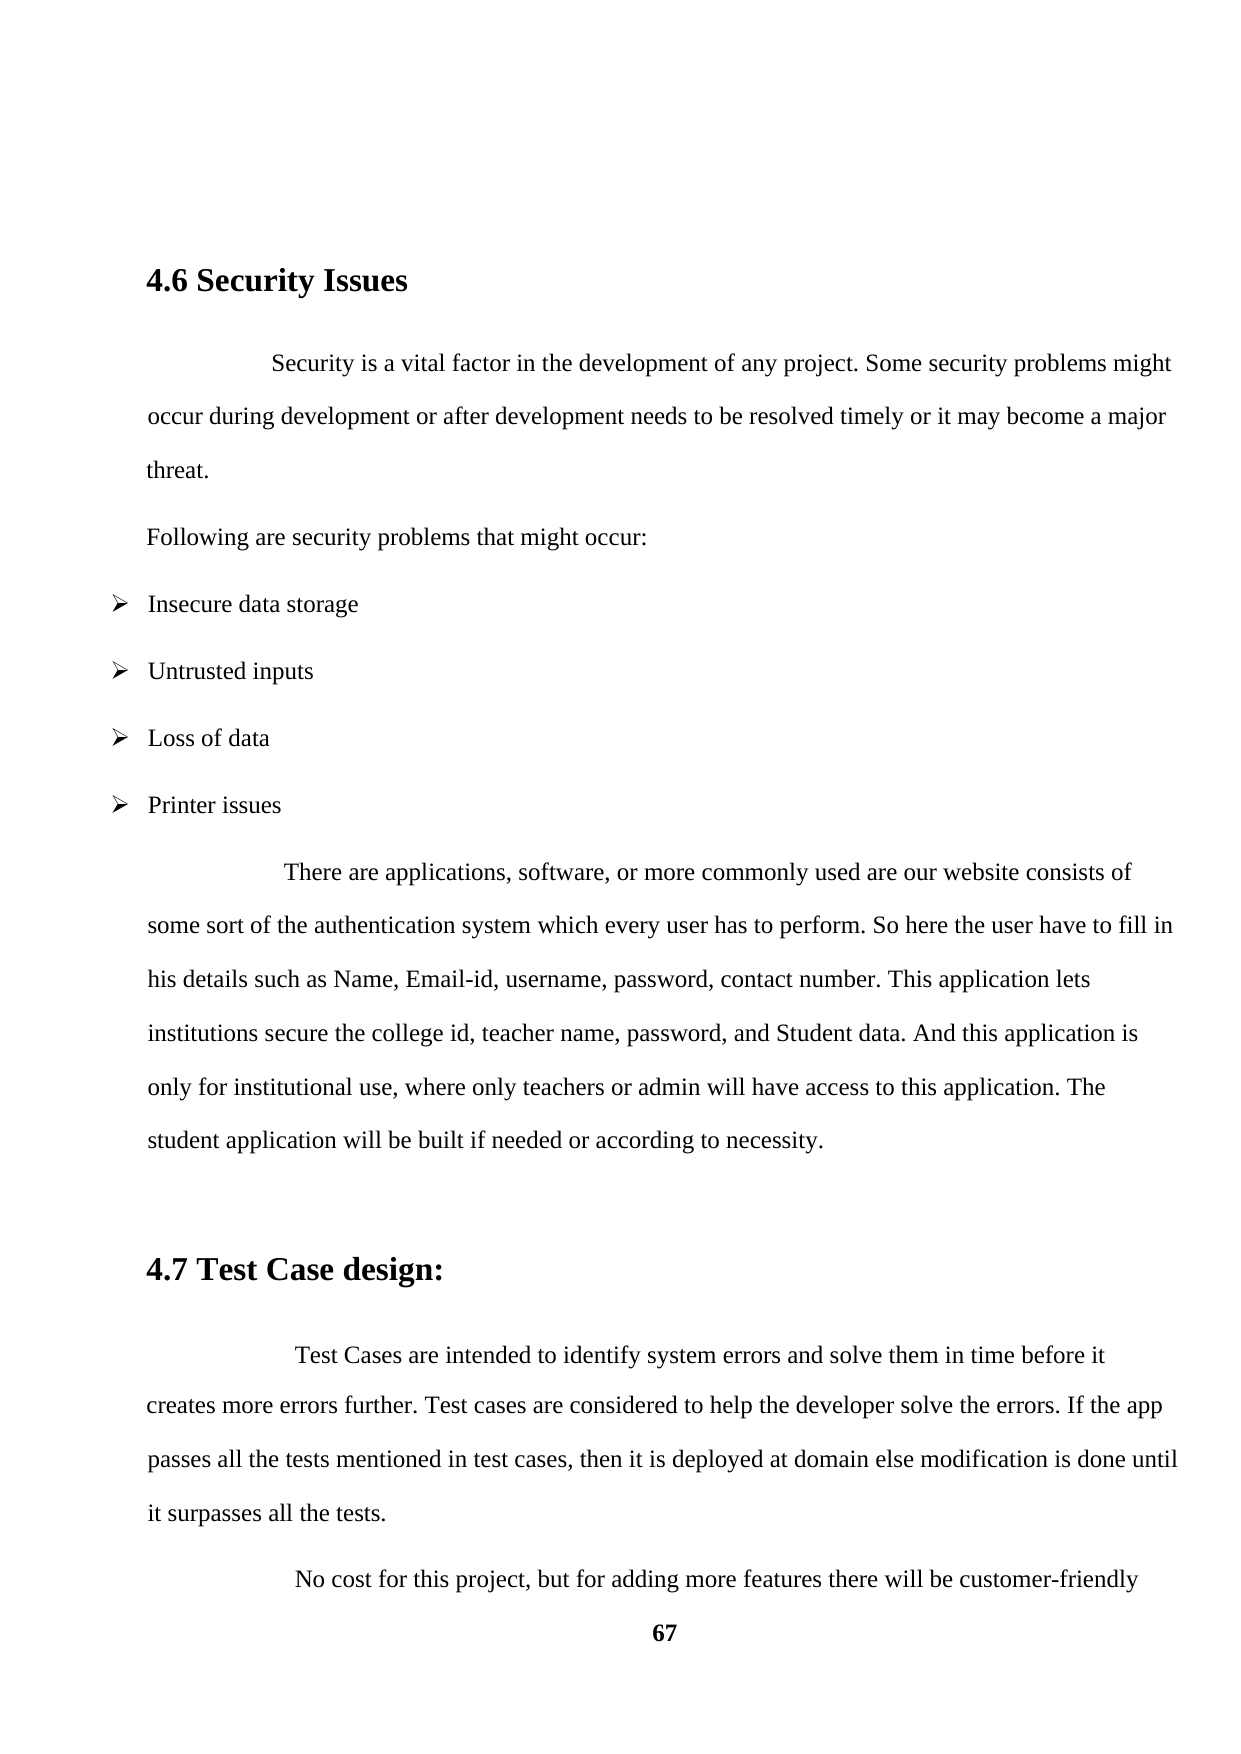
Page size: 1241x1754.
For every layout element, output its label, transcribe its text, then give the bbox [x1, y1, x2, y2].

text There are applications, software, or more commonly used are our website consists of some sort of the authentication system which every user has to perform. So here the user have to fill in his details such as Name, Email-id, username, password, contact number. This application lets institutions secure the college id, teacher name, password, and Student data. And this application is only for institutional use, where only teachers or admin will have access to this application. The student application will be built if needed or according to necessity. [146, 857, 1181, 1154]
text Security is a vital factor in the development of any project. Some security problems might occur during development or after development needs to be resolved timely or it may become a major [146, 348, 1181, 430]
text No cost for this project, but for adding more features there will be customer-friendly [110, 1564, 1217, 1593]
list Untrusted inputs [110, 656, 1181, 684]
text Following are security problems that might occur: [146, 522, 1181, 551]
text threat. [146, 455, 1181, 484]
text Test Cases are intended to identify system errors and solve them in time before it [110, 1340, 1217, 1369]
list Insecure data storage [110, 589, 1181, 617]
list Loss of data [110, 723, 1181, 752]
subtitle 4.6 Security Issues [146, 261, 1217, 299]
text creates more errors further. Test cases are considered to help the developer solve the errors. If the app passes all the tests mentioned in test cases, then it is deployed at domain else modification is done until it surpasses all the tests. [146, 1391, 1181, 1527]
list Printer issues [110, 790, 1181, 819]
subtitle 4.7 Test Case design: [146, 1249, 1217, 1287]
